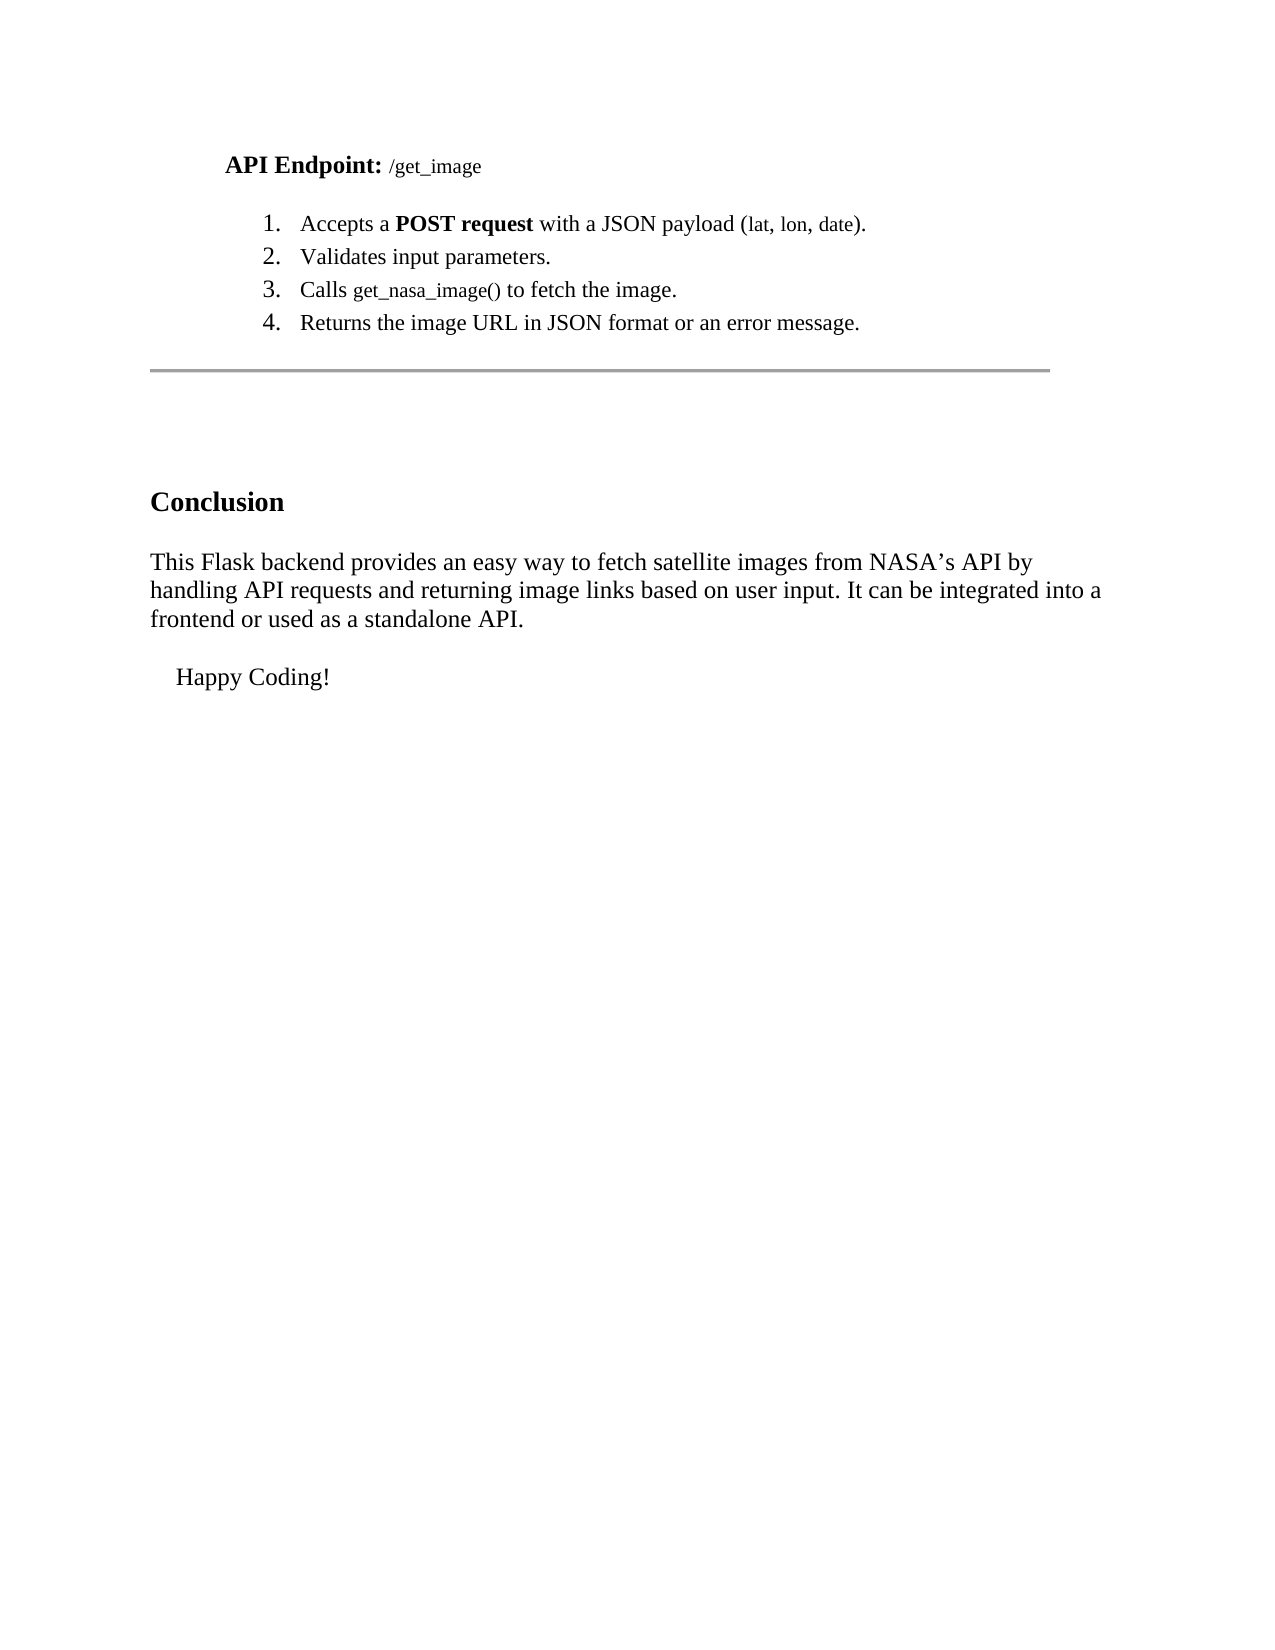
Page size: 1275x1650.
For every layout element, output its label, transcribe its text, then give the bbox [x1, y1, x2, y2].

text This Flask backend provides an easy way to fetch satellite images from NASA’s API by handling API requests and returning image links based on user input. It can be integrated into a frontend or used as a standalone API. [150, 547, 1125, 633]
list Accepts a POST request with a JSON payload (lat, lon, date). [262, 208, 1125, 237]
list Returns the image URL in JSON format or an error message. [262, 307, 1125, 336]
list Validates input parameters. [262, 241, 1125, 270]
list Calls get_nasa_image() to fetch the image. [262, 274, 1125, 303]
text 🚀 Happy Coding! [150, 662, 1125, 691]
text API Endpoint: /get_image [225, 150, 1125, 179]
subtitle Conclusion [150, 485, 1125, 518]
